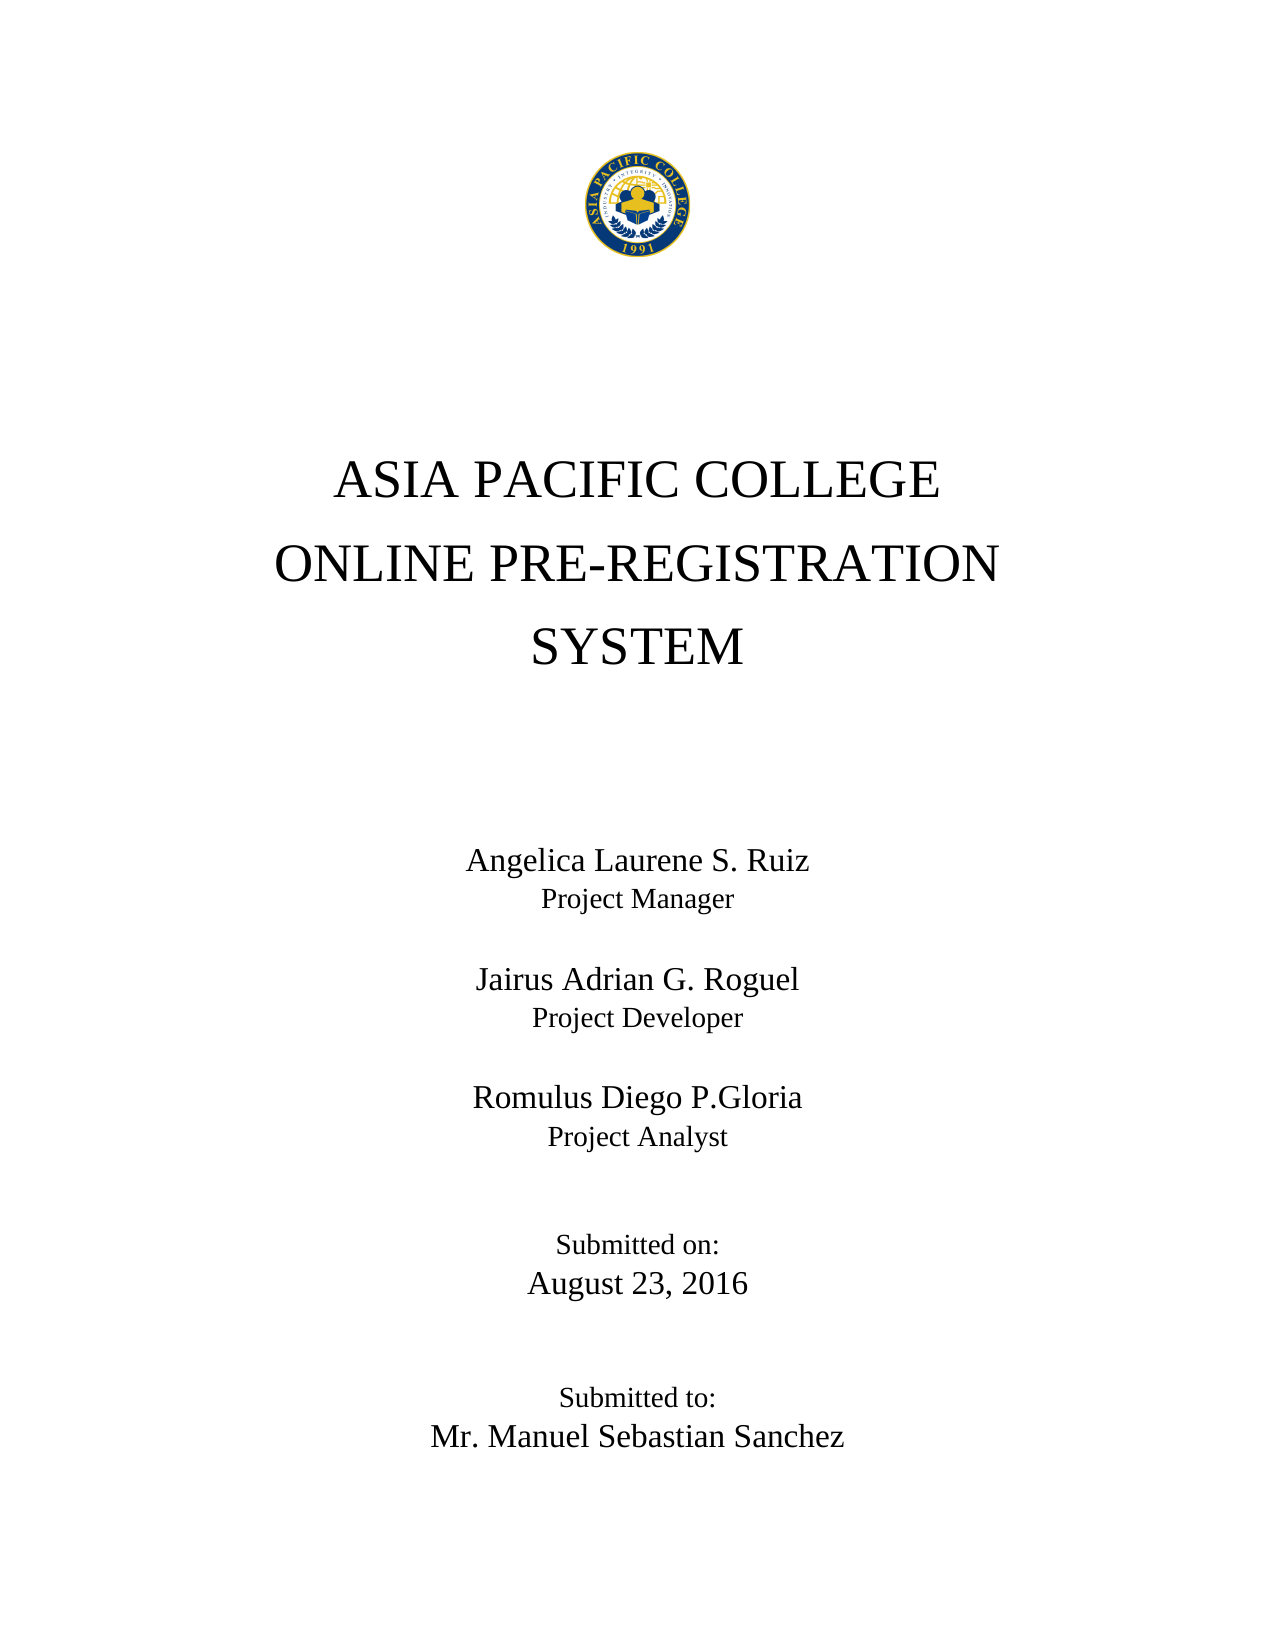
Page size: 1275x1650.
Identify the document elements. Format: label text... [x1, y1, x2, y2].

text Romulus Diego P.Gloria [150, 1078, 1125, 1116]
text ASIA PACIFIC COLLEGE [150, 447, 1125, 509]
text Project Analyst [150, 1119, 1125, 1153]
picture [582, 149, 693, 260]
text Project Manager [150, 881, 1125, 915]
text Project Developer [150, 1000, 1125, 1034]
text Submitted to: [150, 1380, 1125, 1413]
text ONLINE PRE-REGISTRATION [150, 530, 1125, 593]
text Angelica Laurene S. Ruiz [150, 840, 1125, 878]
text August 23, 2016 [150, 1264, 1125, 1302]
text SYSTEM [150, 614, 1125, 677]
text Mr. Manuel Sebastian Sanchez [150, 1416, 1125, 1454]
text Jairus Adrian G. Roguel [150, 959, 1125, 997]
text Submitted on: [150, 1227, 1125, 1261]
